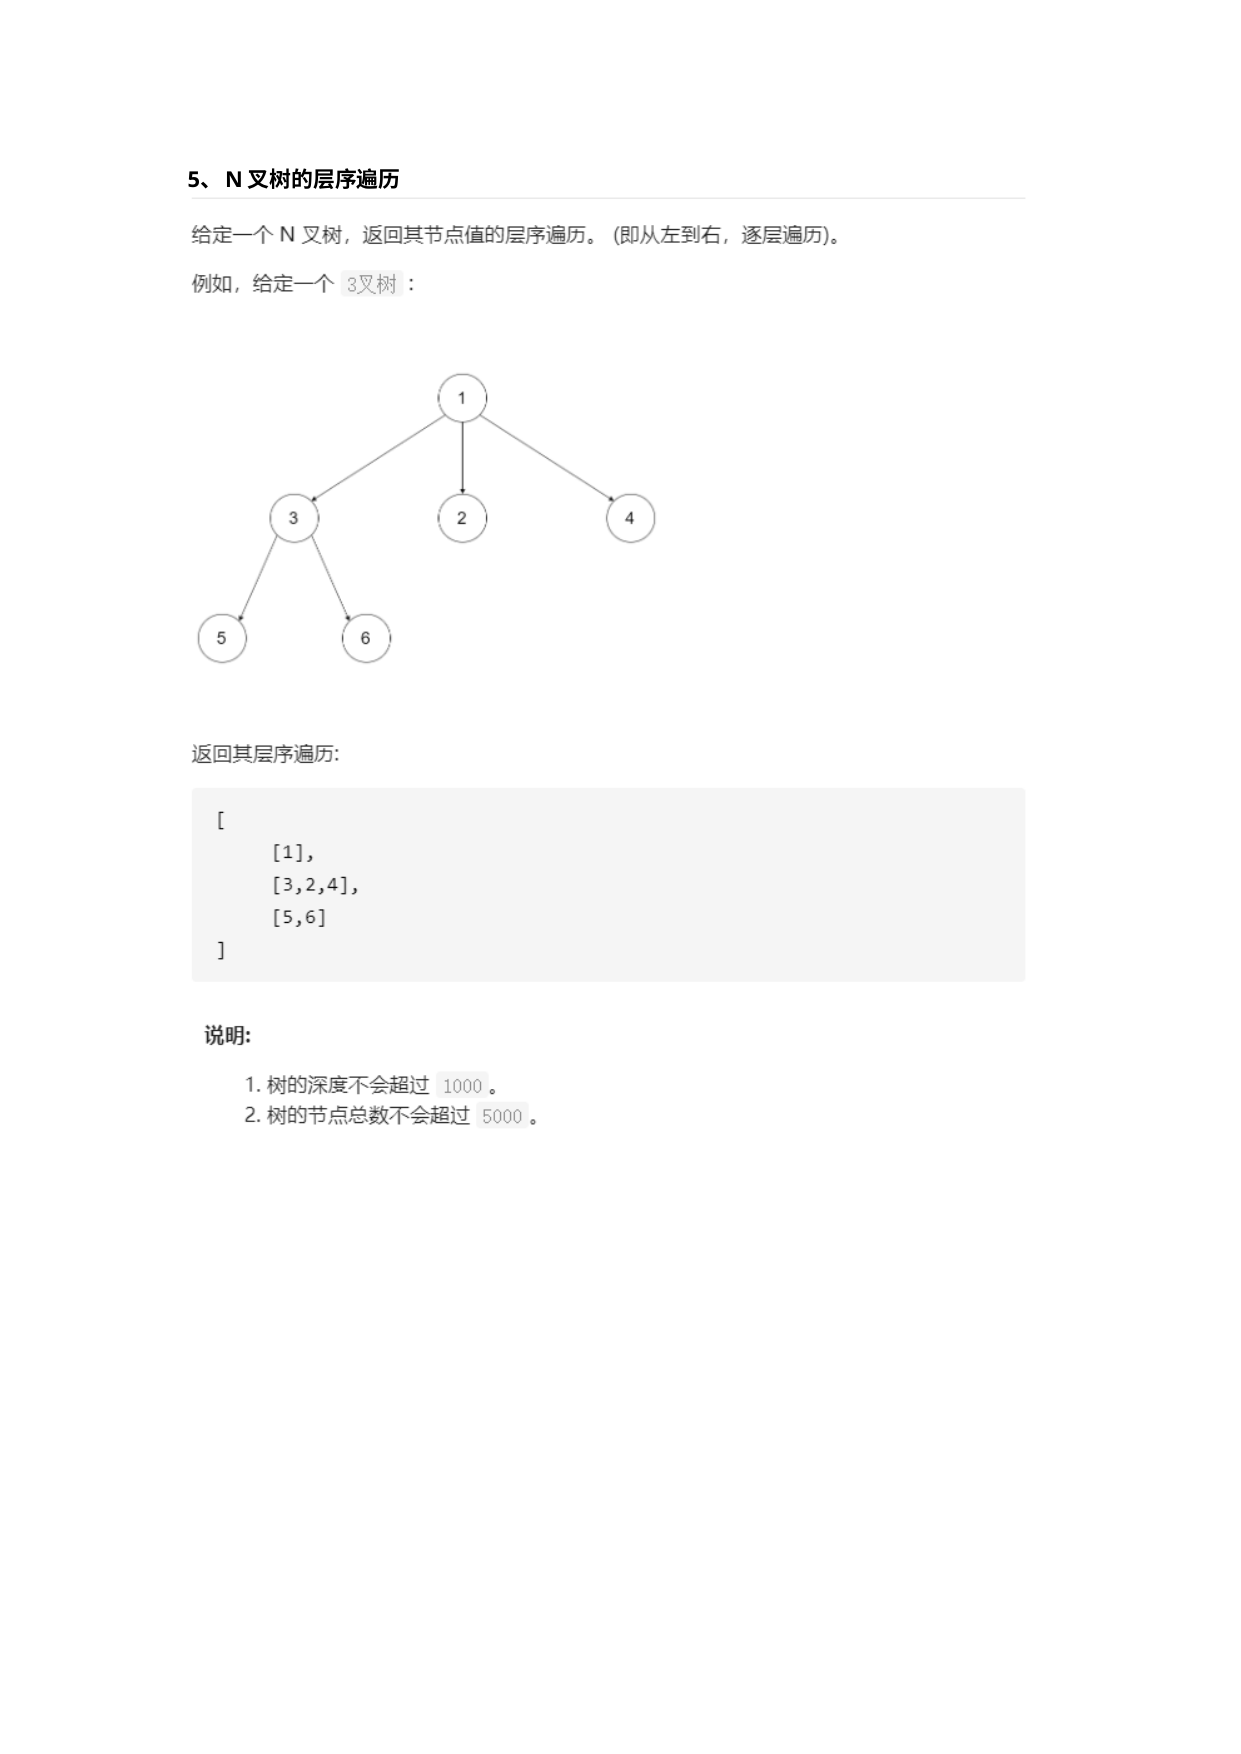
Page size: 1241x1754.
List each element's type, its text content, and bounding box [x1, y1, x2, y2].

picture [187, 194, 1033, 992]
list N叉树的层序遍历 [187, 162, 1053, 194]
picture [187, 1007, 1046, 1141]
